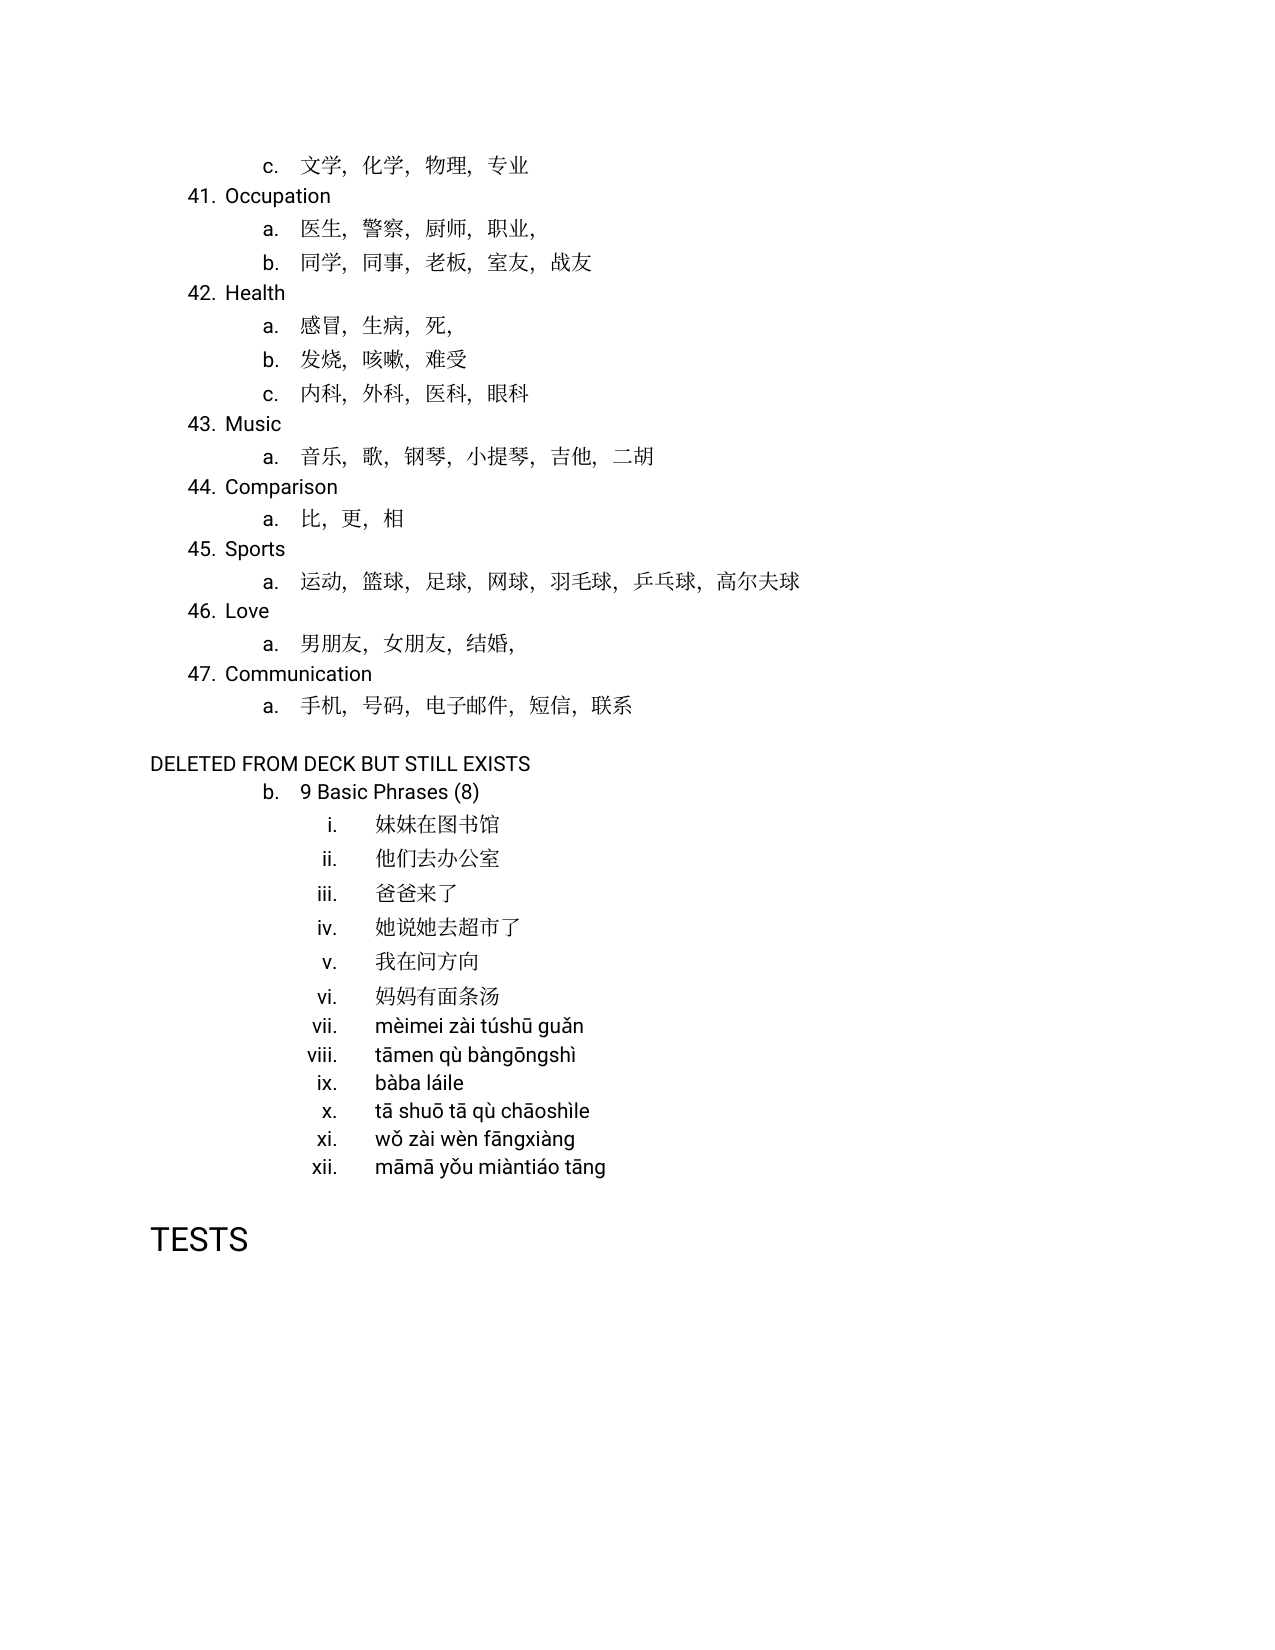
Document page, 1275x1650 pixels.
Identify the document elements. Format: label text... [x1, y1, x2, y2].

list 比，更，相 [262, 503, 1125, 533]
list bàba láile [337, 1071, 1125, 1095]
list Sports [187, 537, 1125, 561]
list 发烧，咳嗽，难受 [262, 343, 1125, 373]
list mèimei zài túshū guǎn [337, 1014, 1125, 1039]
list 我在问方向 [337, 946, 1125, 976]
list 她说她去超市了 [337, 911, 1125, 941]
list 他们去办公室 [337, 843, 1125, 873]
list 文学，化学，物理，专业 [262, 150, 1125, 180]
list māmā yǒu miàntiáo tāng [337, 1155, 1125, 1179]
list 医生，警察，厨师，职业， [262, 212, 1125, 242]
list 同学，同事，老板，室友，战友 [262, 247, 1125, 277]
list 男朋友，女朋友，结婚， [262, 627, 1125, 657]
list Health [187, 281, 1125, 306]
subtitle TESTS [150, 1220, 1125, 1259]
list 内科，外科，医科，眼科 [262, 378, 1125, 408]
list tāmen qù bàngōngshì [337, 1043, 1125, 1067]
list Communication [187, 662, 1125, 686]
list 妈妈有面条汤 [337, 980, 1125, 1010]
list 感冒，生病，死， [262, 309, 1125, 339]
list 9 Basic Phrases (8) [262, 780, 1125, 805]
list 运动，篮球，足球，网球，羽毛球，乒乓球，高尔夫球 [262, 565, 1125, 595]
list 音乐，歌，钢琴，小提琴，吉他，二胡 [262, 440, 1125, 470]
list 手机，号码，电子邮件，短信，联系 [262, 690, 1125, 720]
list Music [187, 412, 1125, 437]
list Love [187, 599, 1125, 624]
list Occupation [187, 184, 1125, 209]
list 爸爸来了 [337, 877, 1125, 907]
list Comparison [187, 475, 1125, 499]
text DELETED FROM DECK BUT STILL EXISTS [150, 752, 1125, 777]
list tā shuō tā qù chāoshìle [337, 1099, 1125, 1123]
list 妹妹在图书馆 [337, 808, 1125, 838]
list wǒ zài wèn fāngxiàng [337, 1127, 1125, 1151]
